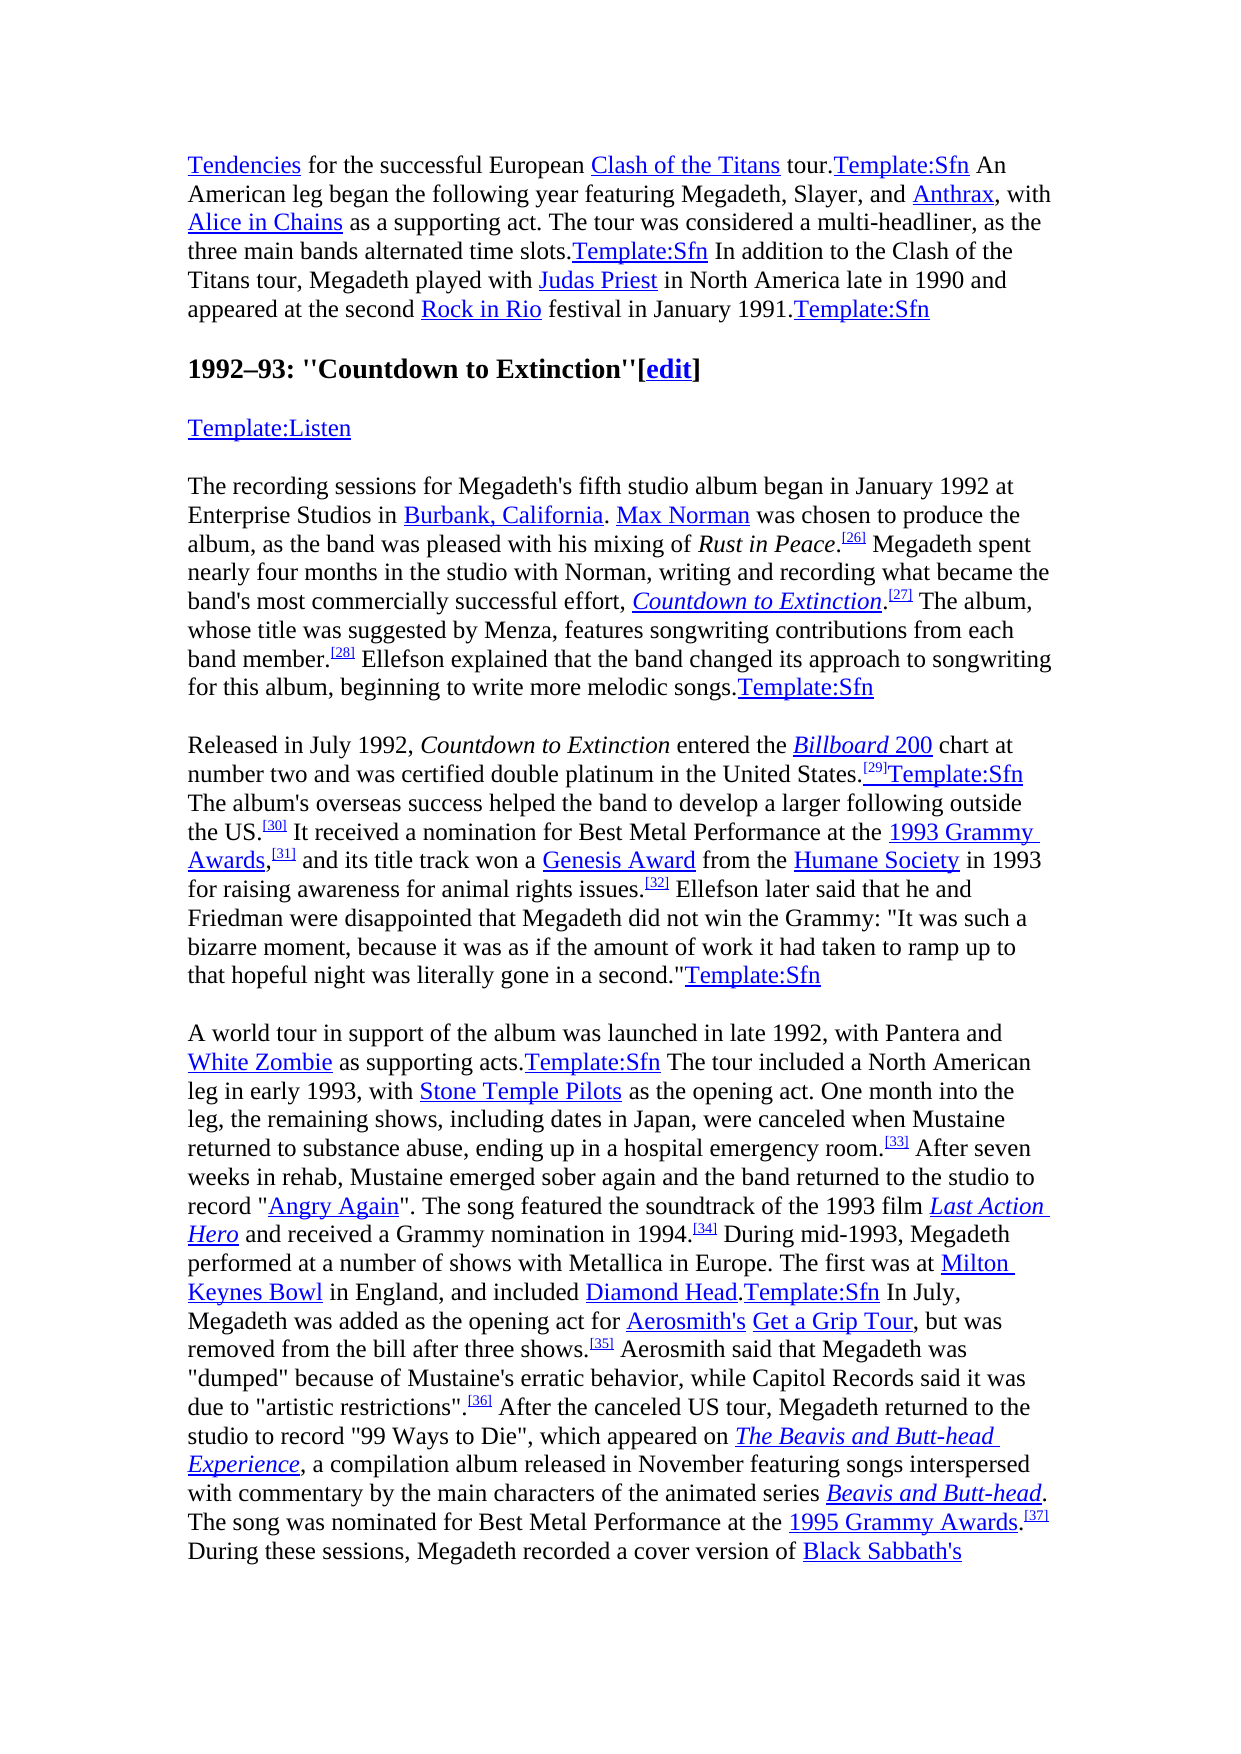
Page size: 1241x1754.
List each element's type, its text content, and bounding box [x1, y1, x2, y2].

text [187, 150, 1053, 322]
text Released in July 1992, Countdown to Extinction entered the Billboard 200 chart at number two and was certified double platinum in the United States.[29]Template:Sfn The album's overseas success helped the band to develop a larger following outside the US.[30] It received a nomination for Best Metal Performance at the 1993 Grammy Awards,[31] and its title track won a Genesis Award from the Humane Society in 1993 for raising awareness for animal rights issues.[32] Ellefson later said that he and Friedman were disappointed that Megadeth did not win the Grammy: "It was such a bizarre moment, because it was as if the amount of work it had taken to ramp up to that hopeful night was literally gone in a second."Template:Sfn [187, 730, 1053, 989]
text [187, 1018, 1053, 1564]
subtitle 1992–93: ''Countdown to Extinction''[edit] [187, 352, 1053, 384]
text Template:Listen [187, 413, 1053, 442]
text The recording sessions for Megadeth's fifth studio album began in January 1992 at Enterprise Studios in Burbank, California. Max Norman was chosen to produce the album, as the band was pleased with his mixing of Rust in Peace.[26] Megadeth spent nearly four months in the studio with Norman, writing and recording what became the band's most commercially successful effort, Countdown to Extinction.[27] The album, whose title was suggested by Menza, features songwriting contributions from each band member.[28] Ellefson explained that the band changed its approach to songwriting for this album, beginning to write more melodic songs.Template:Sfn [187, 471, 1053, 701]
